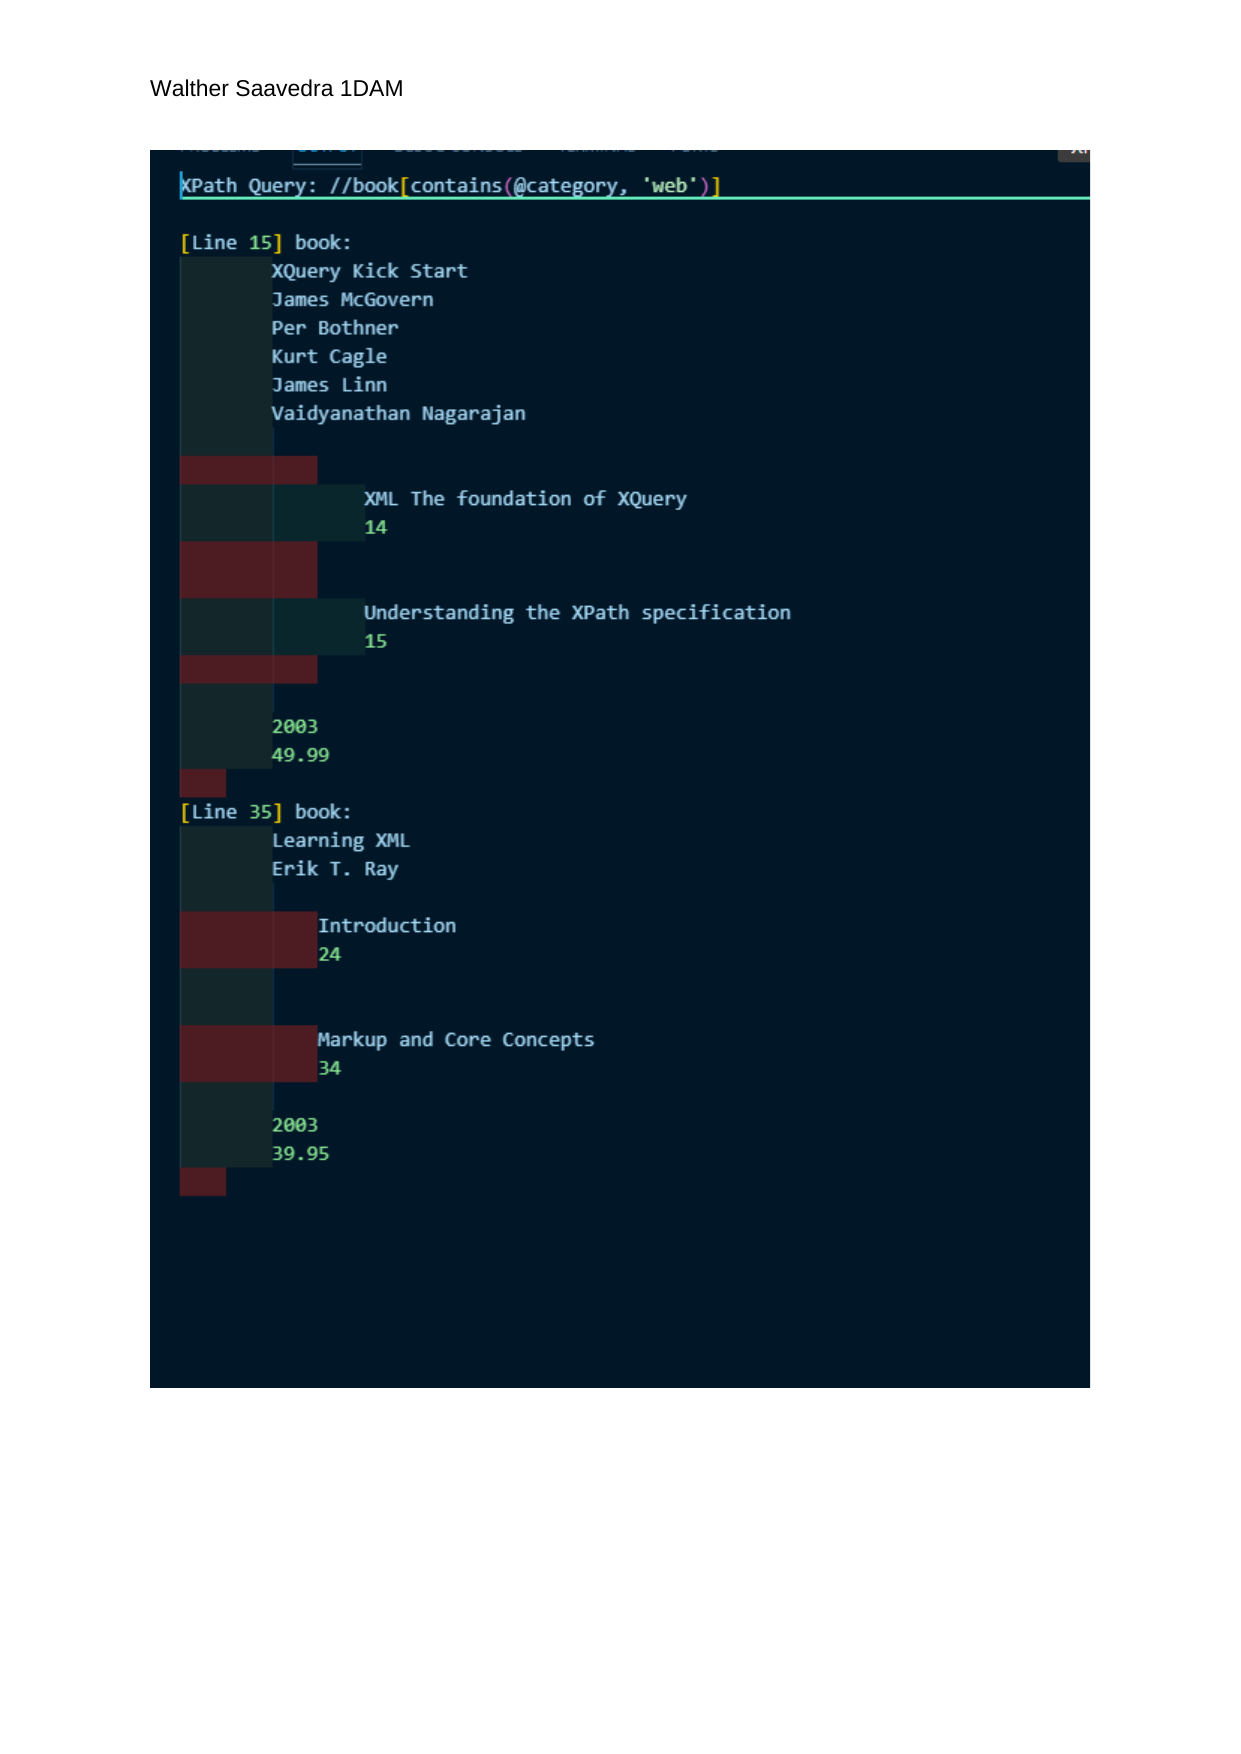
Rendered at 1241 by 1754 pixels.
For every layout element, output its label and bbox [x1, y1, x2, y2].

picture [150, 150, 1091, 1388]
